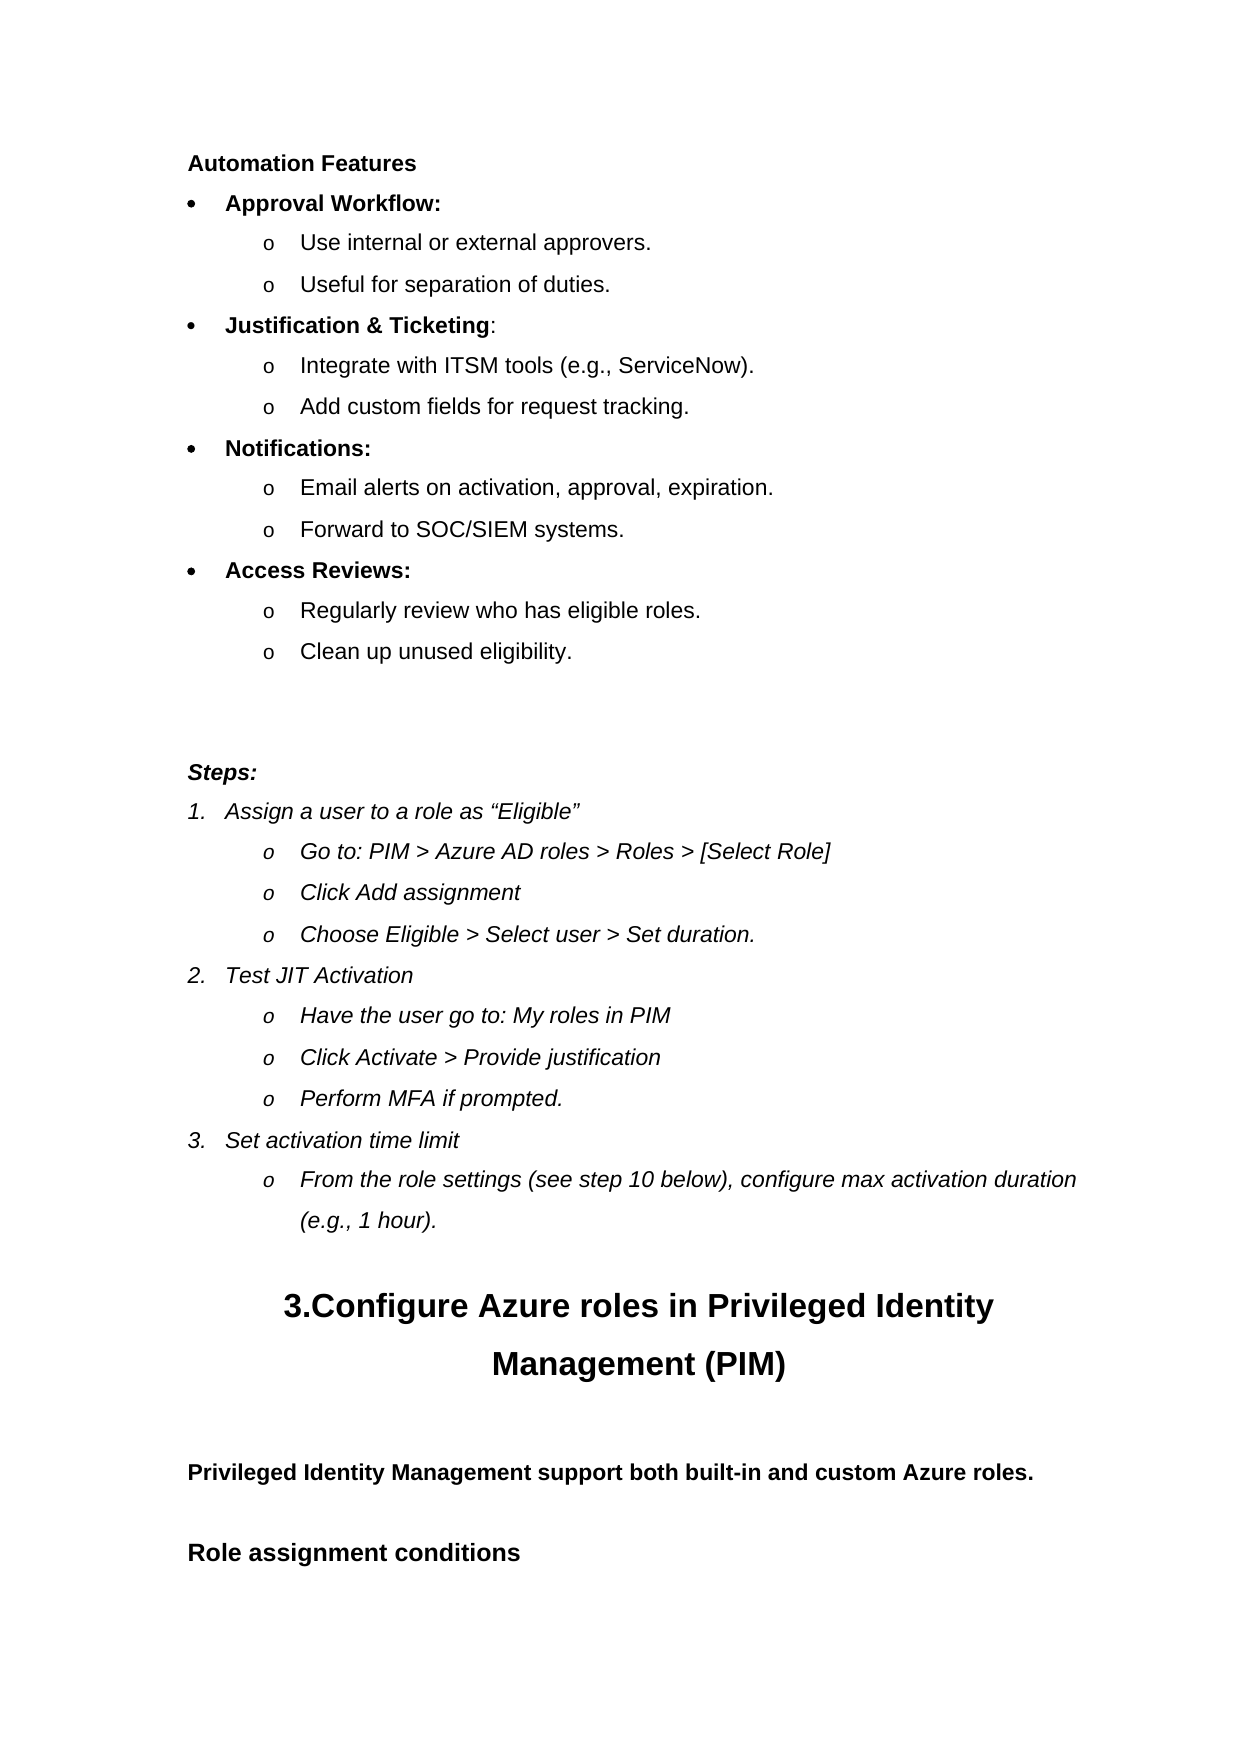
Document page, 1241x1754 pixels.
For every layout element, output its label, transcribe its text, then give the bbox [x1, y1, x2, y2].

list Access Reviews: [187, 557, 1090, 584]
text 3.Configure Azure roles in Privileged Identity Management (PIM) [187, 1286, 1090, 1382]
list Perform MFA if prompted. [262, 1085, 1090, 1113]
list Approval Workflow: [187, 189, 1090, 216]
text Automation Features [187, 150, 1090, 176]
list Click Activate > Provide justification [262, 1043, 1090, 1071]
list Justification & Ticketing: [187, 312, 1090, 338]
list Choose Eligible > Select user > Set duration. [262, 921, 1090, 949]
list Use internal or external approvers. [262, 229, 1090, 257]
list Test JIT Activation [187, 962, 1090, 989]
list From the role settings (see step 10 below), configure max activation duration (e.g., 1 hour). [262, 1166, 1090, 1233]
list Integrate with ITSM tools (e.g., ServiceNow). [262, 352, 1090, 379]
list Clean up unused eligibility. [262, 638, 1090, 666]
text Steps: [187, 759, 1090, 785]
list Assign a user to a role as “Eligible” [187, 798, 1090, 825]
list Go to: PIM > Azure AD roles > Roles > [Select Role] [262, 838, 1090, 866]
list Forward to SOC/SIEM systems. [262, 516, 1090, 543]
list Add custom fields for request tracking. [262, 393, 1090, 421]
list Regularly review who has eligible roles. [262, 597, 1090, 624]
list Notifications: [187, 435, 1090, 461]
text Role assignment conditions [187, 1538, 1090, 1566]
list Email alerts on activation, approval, expiration. [262, 474, 1090, 502]
list Click Add assignment [262, 879, 1090, 907]
list Set activation time limit [187, 1127, 1090, 1153]
list Useful for separation of duties. [262, 271, 1090, 298]
list Have the user go to: My roles in PIM [262, 1002, 1090, 1030]
text Privileged Identity Management support both built-in and custom Azure roles. [187, 1459, 1090, 1485]
